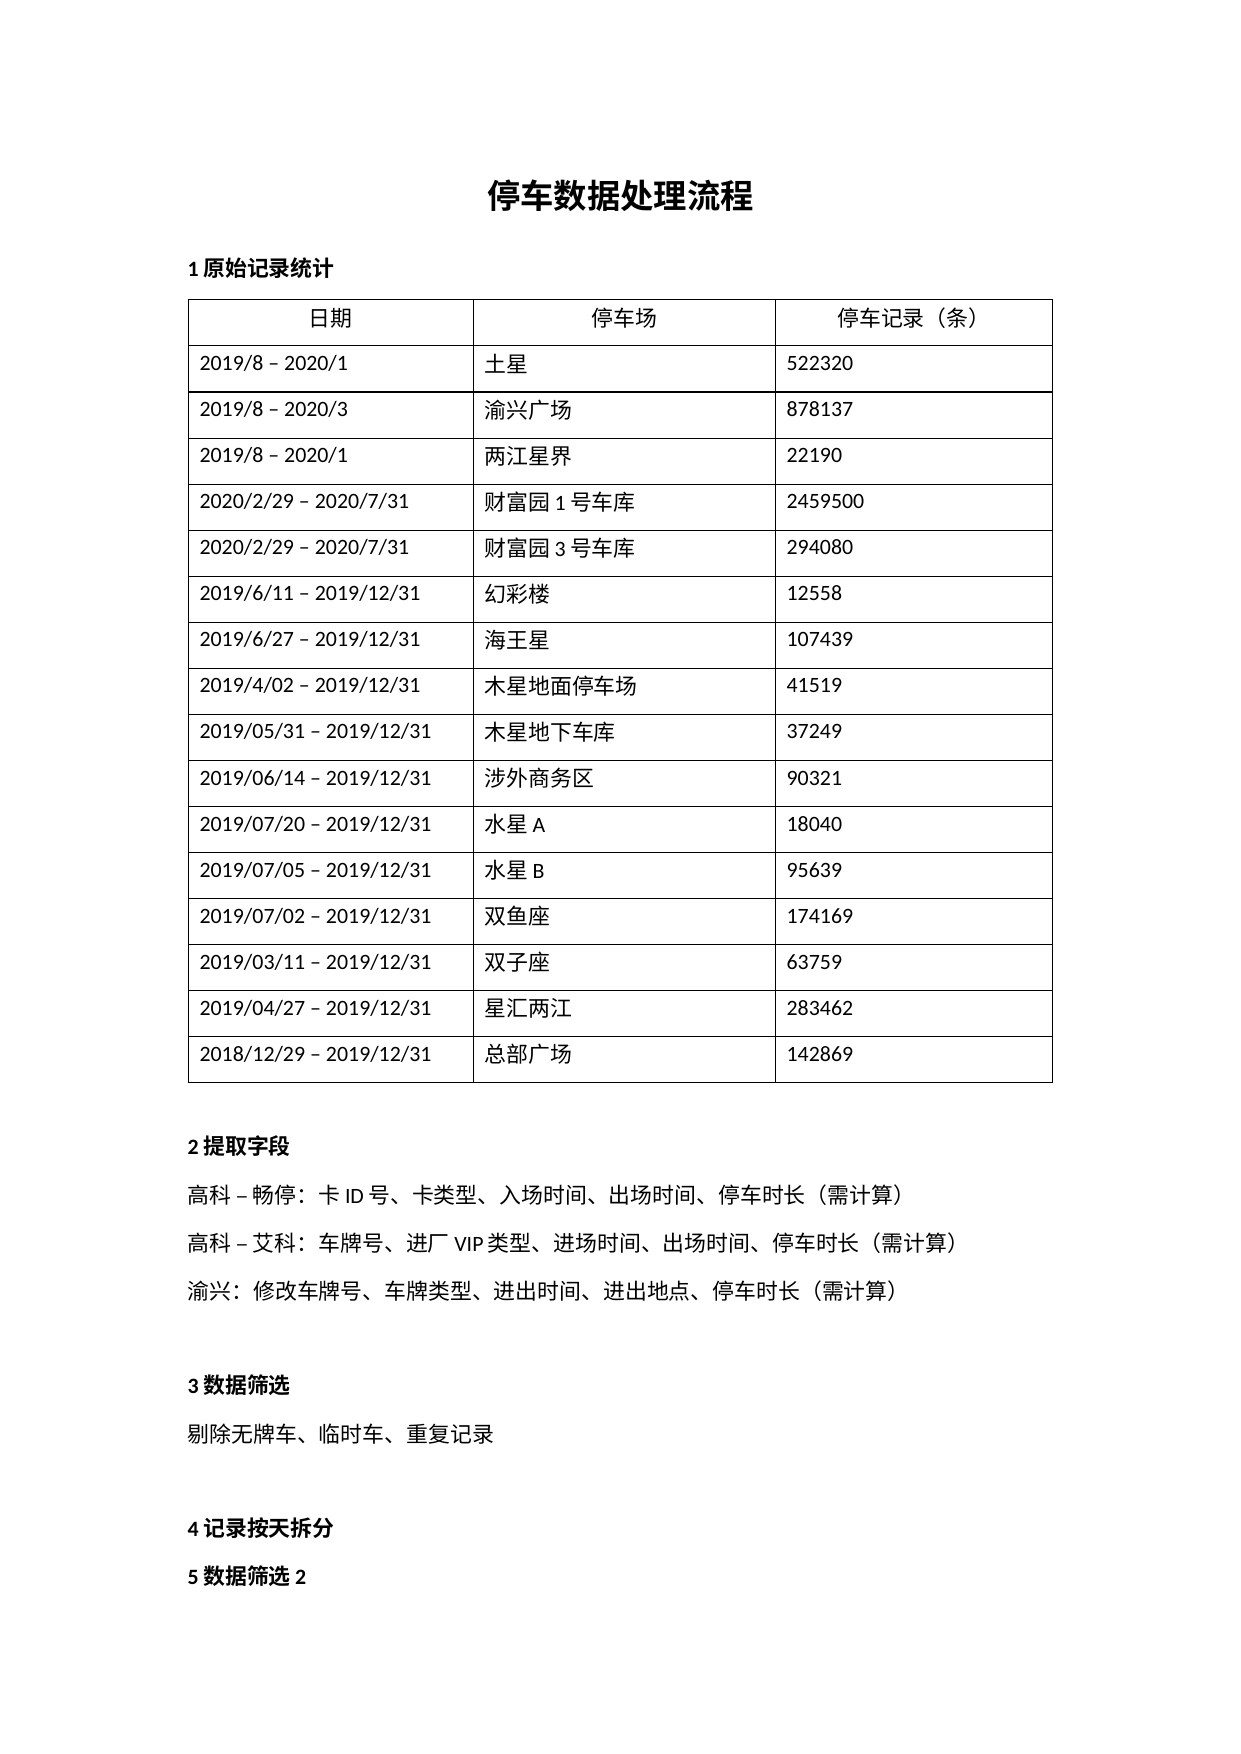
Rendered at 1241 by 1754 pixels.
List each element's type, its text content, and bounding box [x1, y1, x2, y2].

table_cell 财富园3号车库 [474, 531, 775, 576]
table_cell 12558 [776, 577, 1052, 622]
table_cell 2018/12/29 – 2019/12/31 [189, 1037, 473, 1082]
table_cell 2019/07/20 – 2019/12/31 [189, 807, 473, 852]
table_cell 2019/03/11 – 2019/12/31 [189, 945, 473, 990]
table_cell 2019/4/02 – 2019/12/31 [189, 669, 473, 714]
table_cell 41519 [776, 669, 1052, 714]
table_cell 2019/6/27 – 2019/12/31 [189, 623, 473, 668]
table_cell 水星A [474, 807, 775, 852]
table_cell 2019/04/27 – 2019/12/31 [189, 991, 473, 1036]
table_cell 星汇两江 [474, 991, 775, 1036]
table_cell 2019/05/31 – 2019/12/31 [189, 715, 473, 760]
table_cell 90321 [776, 761, 1052, 806]
table_cell 2019/06/14 – 2019/12/31 [189, 761, 473, 806]
text 高科 – 畅停：卡ID号、卡类型、入场时间、出场时间、停车时长（需计算） [187, 1177, 1053, 1210]
table_cell 海王星 [474, 623, 775, 668]
table_cell 107439 [776, 623, 1052, 668]
text 停车数据处理流程 [187, 162, 1053, 227]
table_cell 2020/2/29 – 2020/7/31 [189, 531, 473, 576]
text 1原始记录统计 [187, 251, 1053, 283]
table_cell 95639 [776, 853, 1052, 898]
table_cell 渝兴广场 [474, 393, 775, 437]
table_cell 双子座 [474, 945, 775, 990]
table_cell 63759 [776, 945, 1052, 990]
table_header 停车记录（条） [776, 300, 1052, 345]
table_cell 2019/07/05 – 2019/12/31 [189, 853, 473, 898]
table_cell 174169 [776, 899, 1052, 944]
text 2提取字段 [187, 1129, 1053, 1161]
table_cell 283462 [776, 991, 1052, 1036]
table_cell 522320 [776, 346, 1052, 391]
table_cell 土星 [474, 346, 775, 391]
table_cell 总部广场 [474, 1037, 775, 1082]
table_cell 2459500 [776, 485, 1052, 529]
table_cell 木星地面停车场 [474, 669, 775, 714]
table_cell 878137 [776, 393, 1052, 437]
text 剔除无牌车、临时车、重复记录 [187, 1416, 1053, 1449]
table_cell 2019/07/02 – 2019/12/31 [189, 899, 473, 944]
table_cell 财富园1号车库 [474, 485, 775, 529]
text 5数据筛选2 [187, 1559, 1053, 1591]
table_cell 2019/8 – 2020/3 [189, 393, 473, 437]
table_header 停车场 [474, 300, 775, 345]
table_cell 2019/6/11 – 2019/12/31 [189, 577, 473, 622]
table_cell 2020/2/29 – 2020/7/31 [189, 485, 473, 529]
text 渝兴：修改车牌号、车牌类型、进出时间、进出地点、停车时长（需计算） [187, 1274, 1053, 1306]
table_cell 2019/8 – 2020/1 [189, 439, 473, 483]
text 4记录按天拆分 [187, 1511, 1053, 1543]
table_cell 142869 [776, 1037, 1052, 1082]
table_cell 37249 [776, 715, 1052, 760]
table_cell 22190 [776, 439, 1052, 483]
table_cell 294080 [776, 531, 1052, 576]
text 高科 – 艾科：车牌号、进厂VIP类型、进场时间、出场时间、停车时长（需计算） [187, 1226, 1053, 1258]
table_cell 涉外商务区 [474, 761, 775, 806]
table_cell 两江星界 [474, 439, 775, 483]
table_cell 2019/8 – 2020/1 [189, 346, 473, 391]
table_cell 木星地下车库 [474, 715, 775, 760]
text 3数据筛选 [187, 1368, 1053, 1401]
table_cell 18040 [776, 807, 1052, 852]
table_header 日期 [189, 300, 473, 345]
table_cell 水星B [474, 853, 775, 898]
table_cell 双鱼座 [474, 899, 775, 944]
table_cell 幻彩楼 [474, 577, 775, 622]
